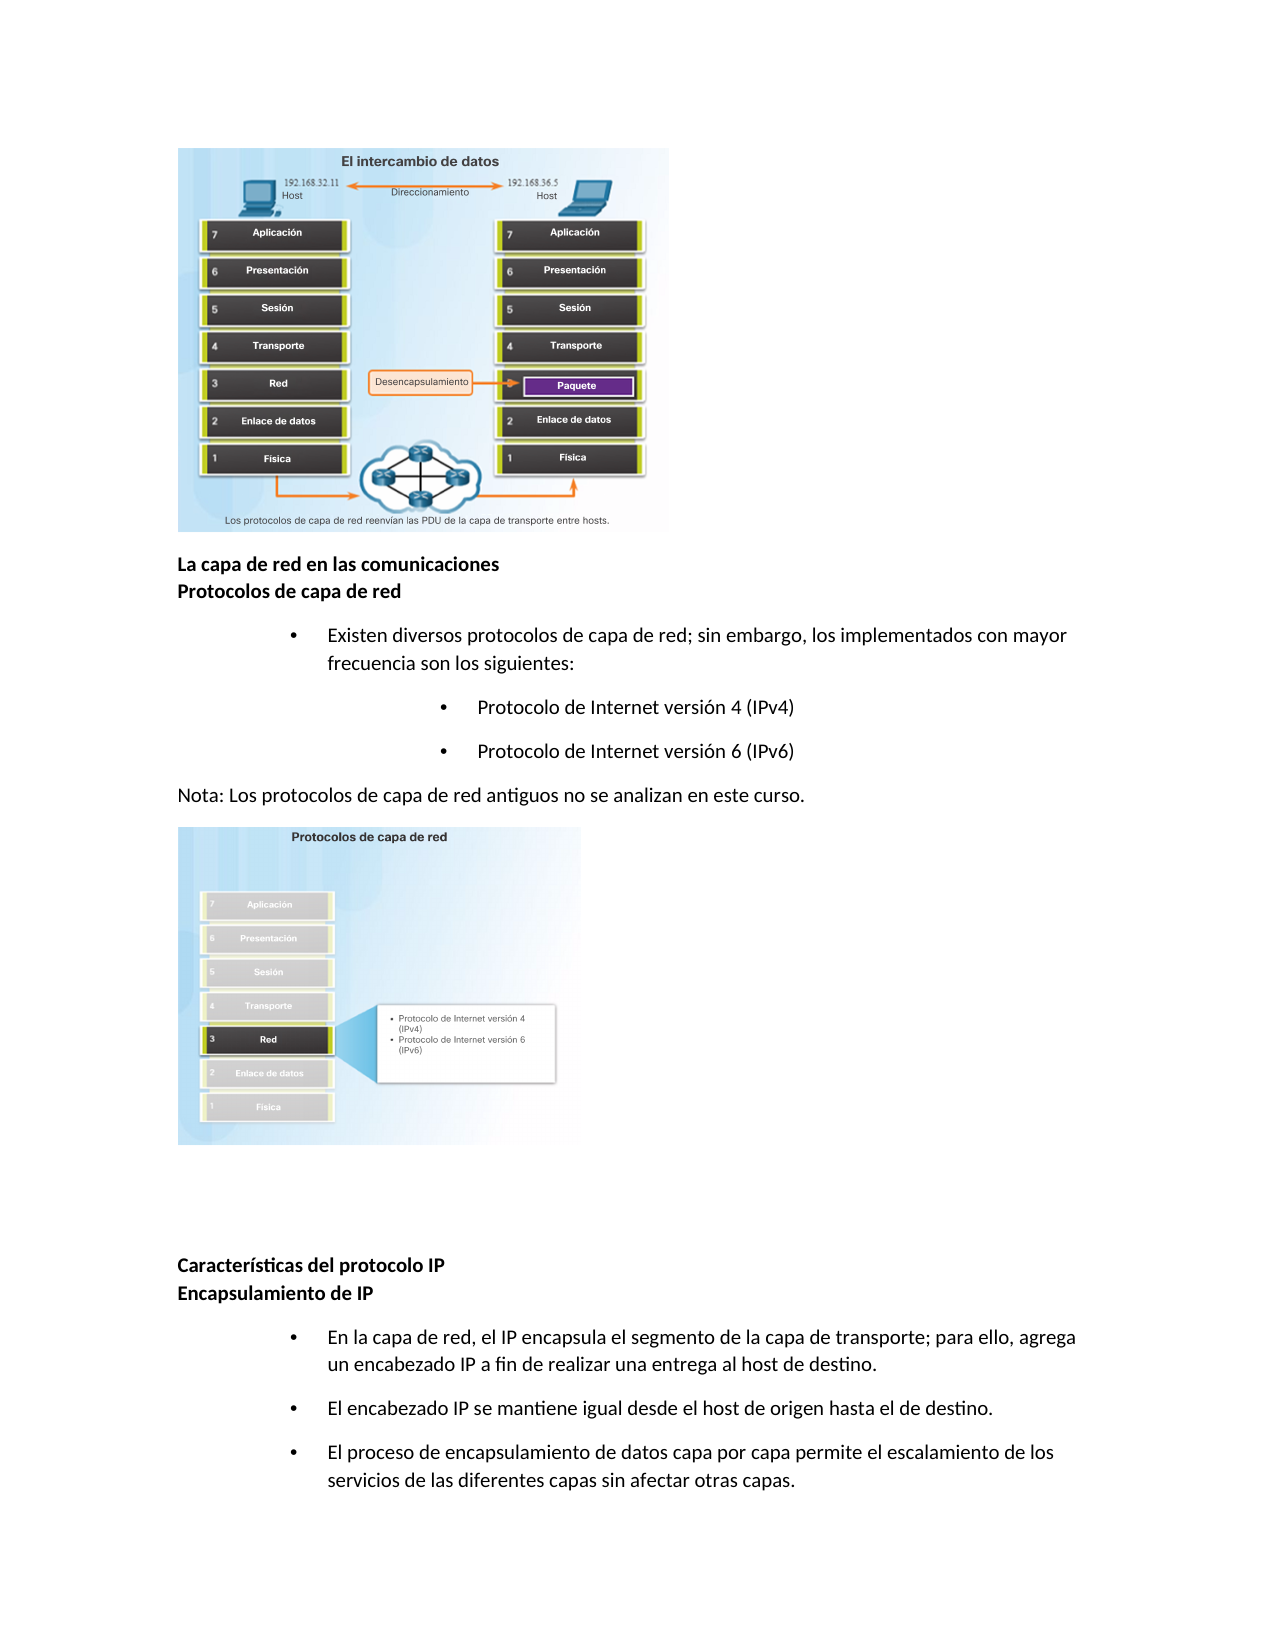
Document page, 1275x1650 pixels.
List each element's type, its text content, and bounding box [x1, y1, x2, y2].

picture [177, 826, 582, 1146]
list Existen diversos protocolos de capa de red; sin embargo, los implementados con mayor frecuencia son los siguientes: [290, 623, 1098, 676]
list Protocolo de Internet versión 6 (IPv6) [440, 738, 1098, 764]
text La capa de red en las comunicaciones Protocolos de capa de red [177, 551, 1098, 604]
picture [177, 147, 670, 533]
text Nota: Los protocolos de capa de red antiguos no se analizan en este curso. [177, 782, 1098, 808]
list El proceso de encapsulamiento de datos capa por capa permite el escalamiento de los servicios de las diferentes capas sin afectar otras capas. [290, 1439, 1098, 1492]
list El encabezado IP se mantiene igual desde el host de origen hasta el de destino. [290, 1396, 1098, 1421]
list Protocolo de Internet versión 4 (IPv4) [440, 694, 1098, 719]
list En la capa de red, el IP encapsula el segmento de la capa de transporte; para ello, agrega un encabezado IP a fin de realizar una entrega al host de destino. [290, 1324, 1098, 1377]
text Características del protocolo IP Encapsulamiento de IP [177, 1253, 1098, 1305]
